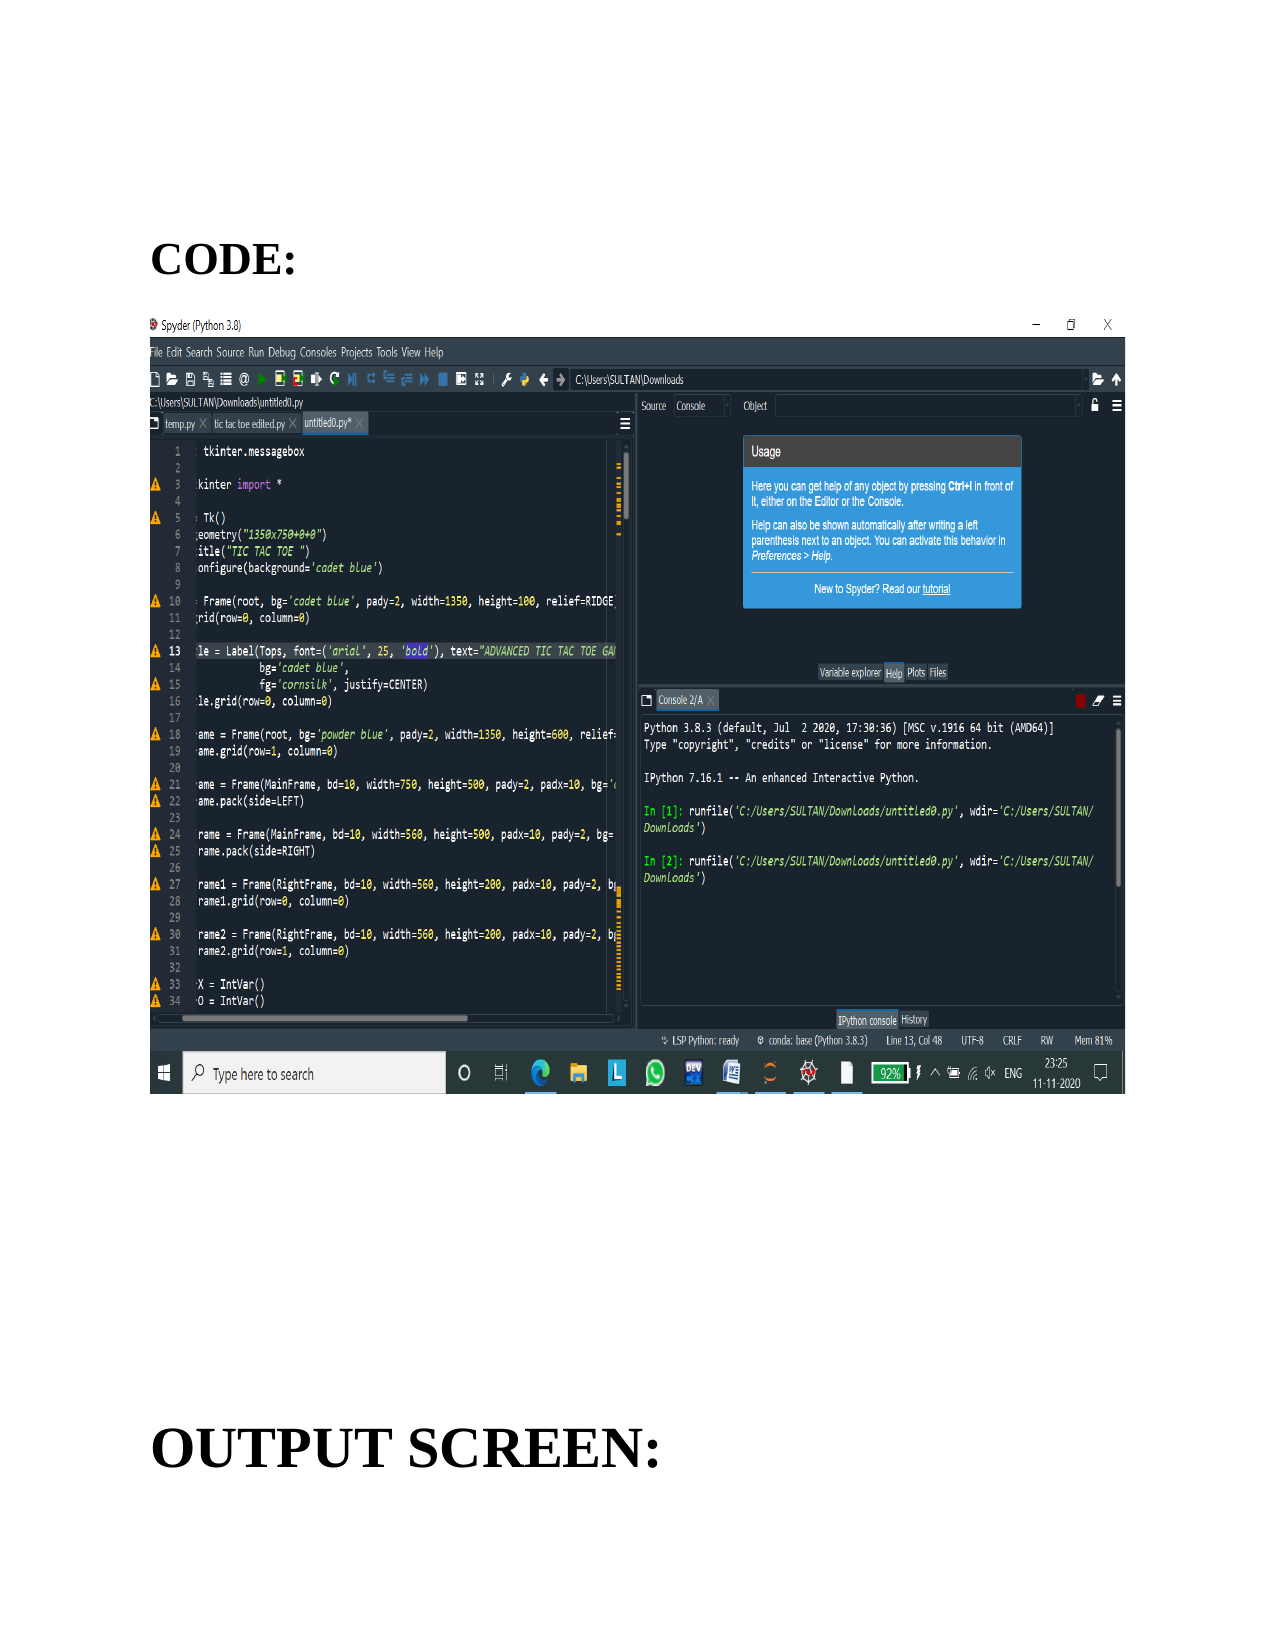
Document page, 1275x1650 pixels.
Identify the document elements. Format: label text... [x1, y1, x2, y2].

text CODE: [150, 231, 1125, 284]
picture [150, 312, 1126, 1094]
text OUTPUT SCREEN: [150, 1413, 1125, 1480]
